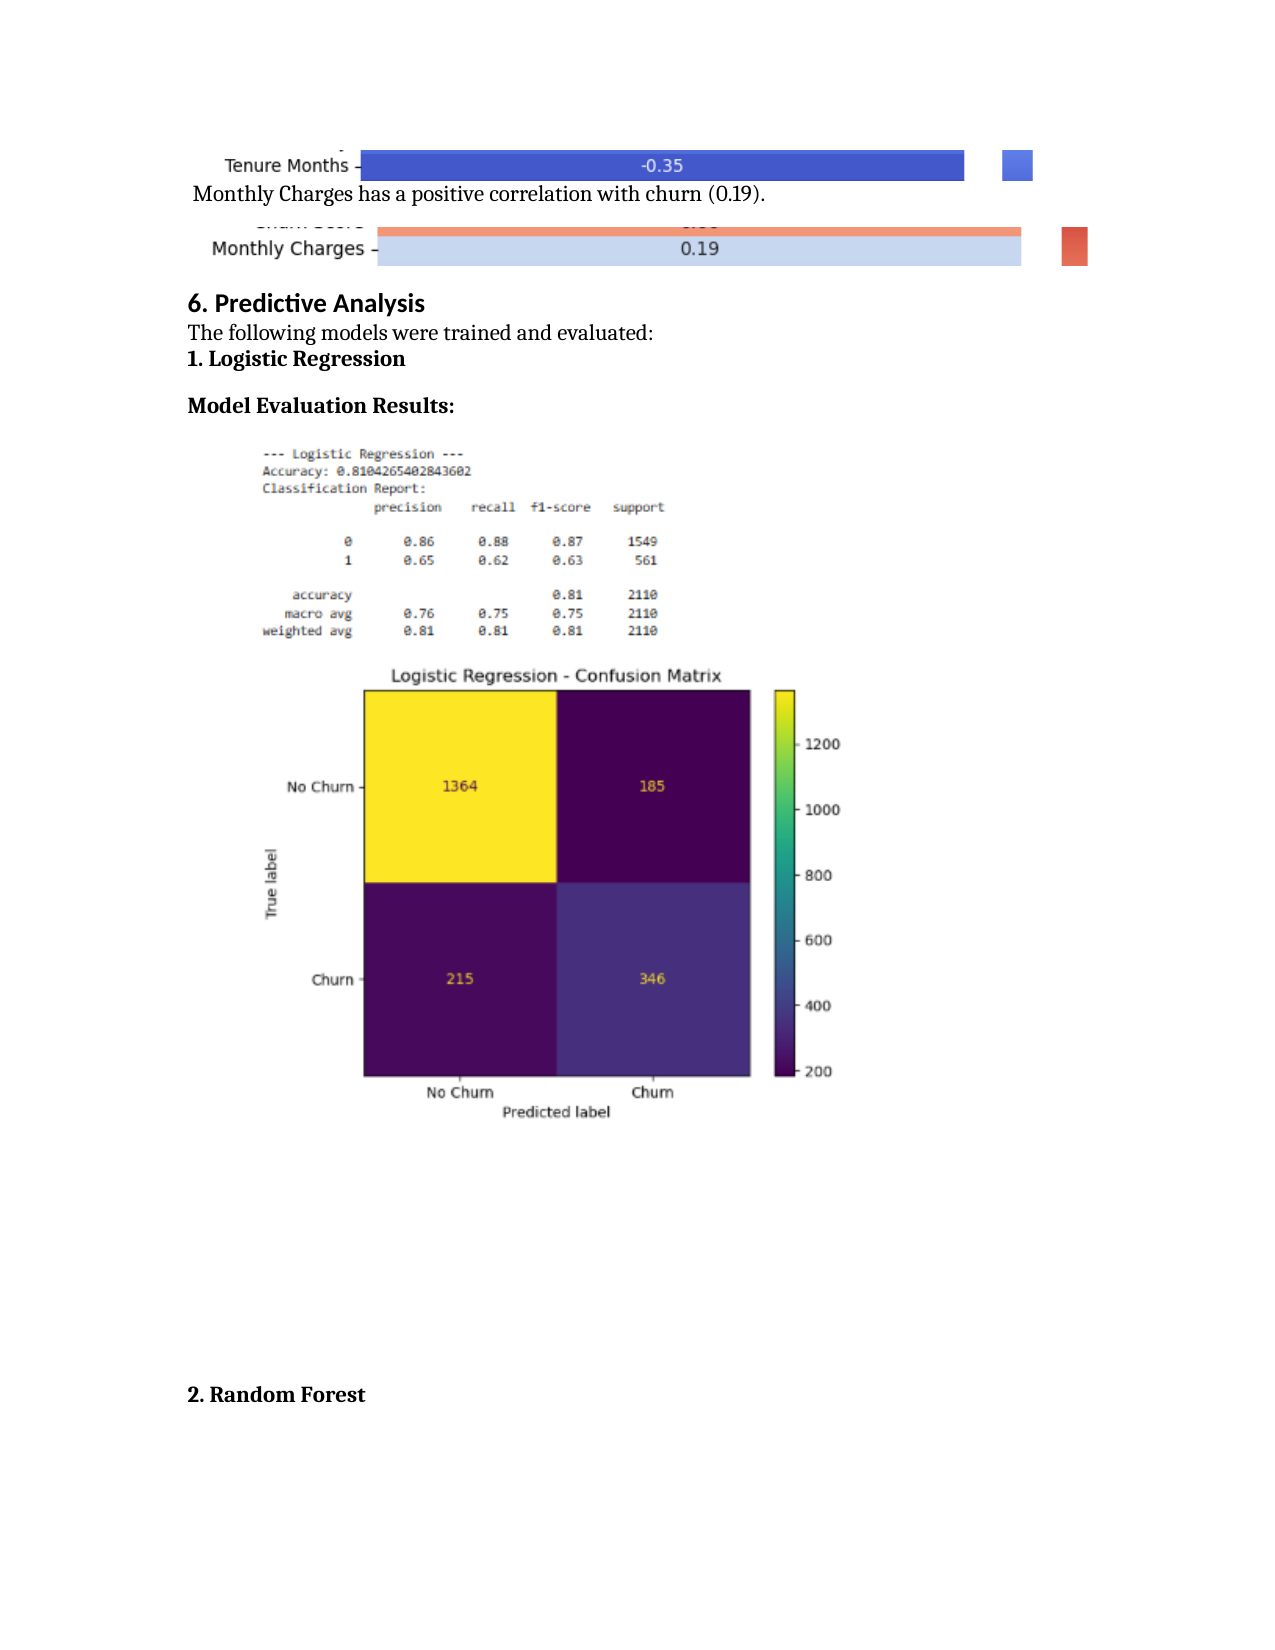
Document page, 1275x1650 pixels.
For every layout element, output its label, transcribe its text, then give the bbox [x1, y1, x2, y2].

text Model Evaluation Results: [187, 393, 1087, 419]
text 2. Random Forest [187, 1381, 1087, 1408]
picture [187, 227, 1088, 266]
picture [187, 440, 1052, 1125]
text Monthly Charges has a positive correlation with churn (0.19). [187, 181, 1087, 207]
subtitle 6. Predictive Analysis [187, 286, 1087, 319]
text The following models were trained and evaluated: 1. Logistic Regression [187, 319, 1087, 372]
picture [187, 150, 1088, 181]
